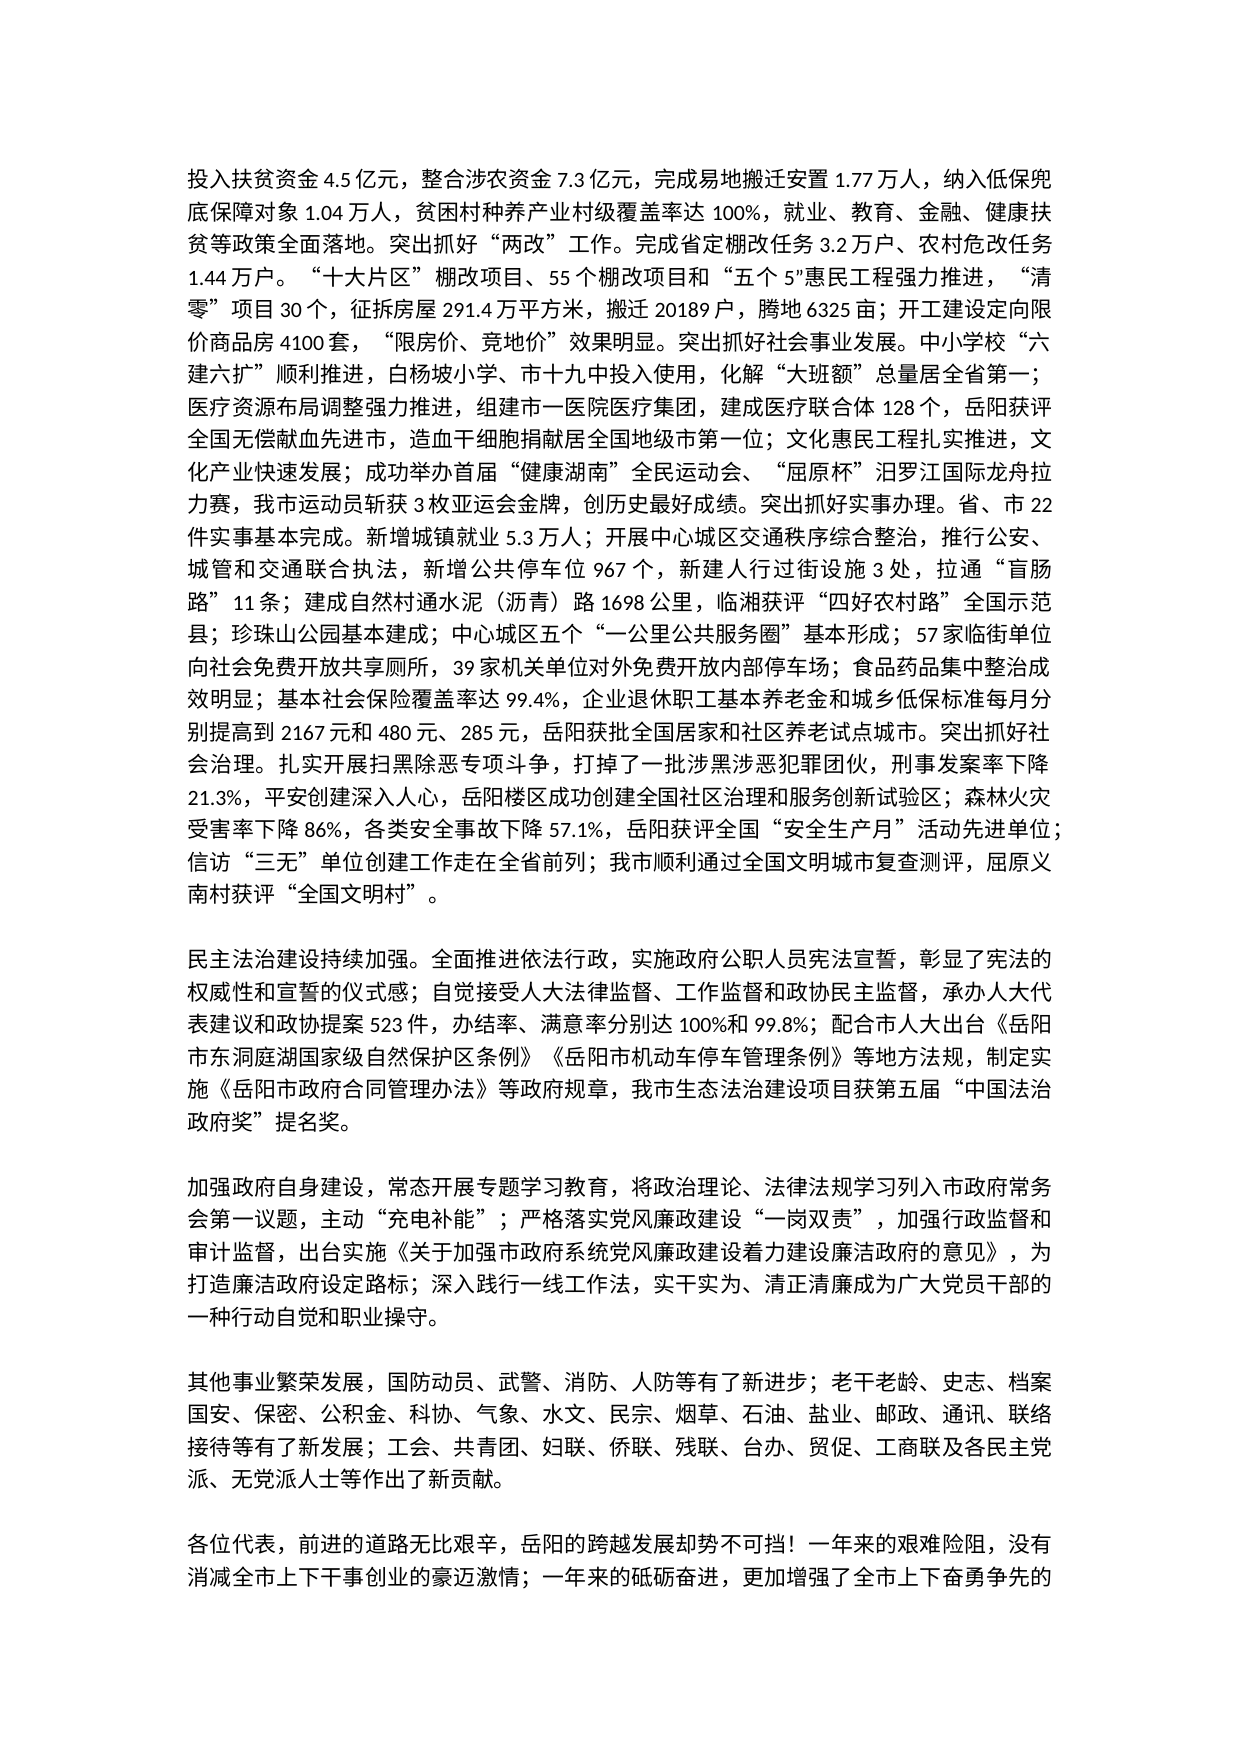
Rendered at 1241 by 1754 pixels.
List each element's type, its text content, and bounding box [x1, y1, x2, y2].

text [187, 162, 1053, 909]
text 加强政府自身建设，常态开展专题学习教育，将政治理论、法律法规学习列入市政府常务会第一议题，主动“充电补能”；严格落实党风廉政建设“一岗双责”，加强行政监督和审计监督，出台实施《关于加强市政府系统党风廉政建设着力建设廉洁政府的意见》，为打造廉洁政府设定路标；深入践行一线工作法，实干实为、清正清廉成为广大党员干部的一种行动自觉和职业操守。 [187, 1169, 1053, 1332]
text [187, 1527, 1053, 1592]
text 其他事业繁荣发展，国防动员、武警、消防、人防等有了新进步；老干老龄、史志、档案、国安、保密、公积金、科协、气象、水文、民宗、烟草、石油、盐业、邮政、通讯、联络接待等有了新发展；工会、共青团、妇联、侨联、残联、台办、贸促、工商联及各民主党派、无党派人士等作出了新贡献。 [187, 1364, 1053, 1494]
text 民主法治建设持续加强。全面推进依法行政，实施政府公职人员宪法宣誓，彰显了宪法的权威性和宣誓的仪式感；自觉接受人大法律监督、工作监督和政协民主监督，承办人大代表建议和政协提案523件，办结率、满意率分别达100%和99.8%；配合市人大出台《岳阳市东洞庭湖国家级自然保护区条例》《岳阳市机动车停车管理条例》等地方法规，制定实施《岳阳市政府合同管理办法》等政府规章，我市生态法治建设项目获第五届“中国法治政府奖”提名奖。 [187, 942, 1053, 1137]
